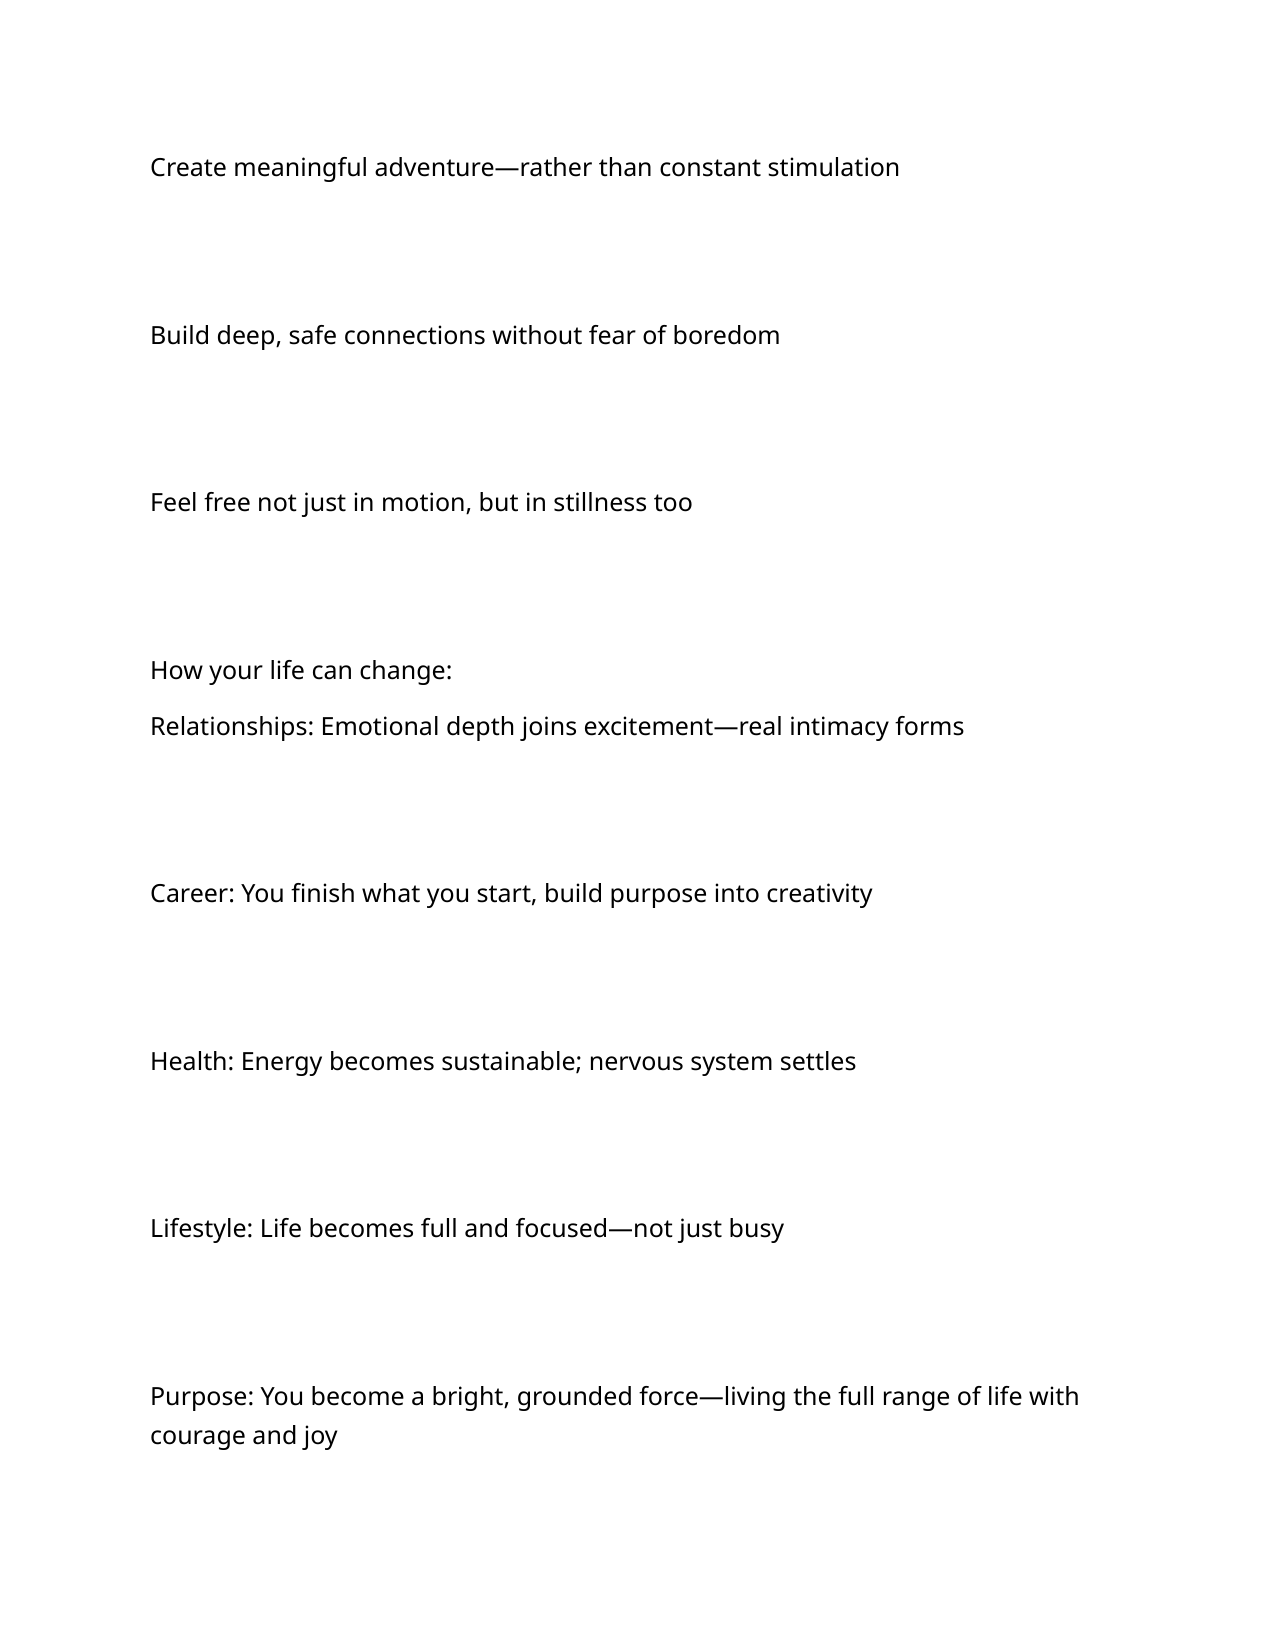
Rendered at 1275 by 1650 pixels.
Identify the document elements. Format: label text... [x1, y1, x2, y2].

text Lifestyle: Life becomes full and focused—not just busy [150, 1211, 1125, 1245]
text Build deep, safe connections without fear of boredom [150, 317, 1125, 352]
text How your life can change: [150, 652, 1125, 687]
text Feel free not just in motion, but in stillness too [150, 485, 1125, 519]
text Health: Energy becomes sustainable; nervous system settles [150, 1043, 1125, 1077]
text Purpose: You become a bright, grounded force—living the full range of life with courage and joy [150, 1378, 1125, 1452]
text Create meaningful adventure—rather than constant stimulation [150, 150, 1125, 184]
text Relationships: Emotional depth joins excitement—real intimacy forms [150, 708, 1125, 742]
text Career: You finish what you start, build purpose into creativity [150, 876, 1125, 910]
